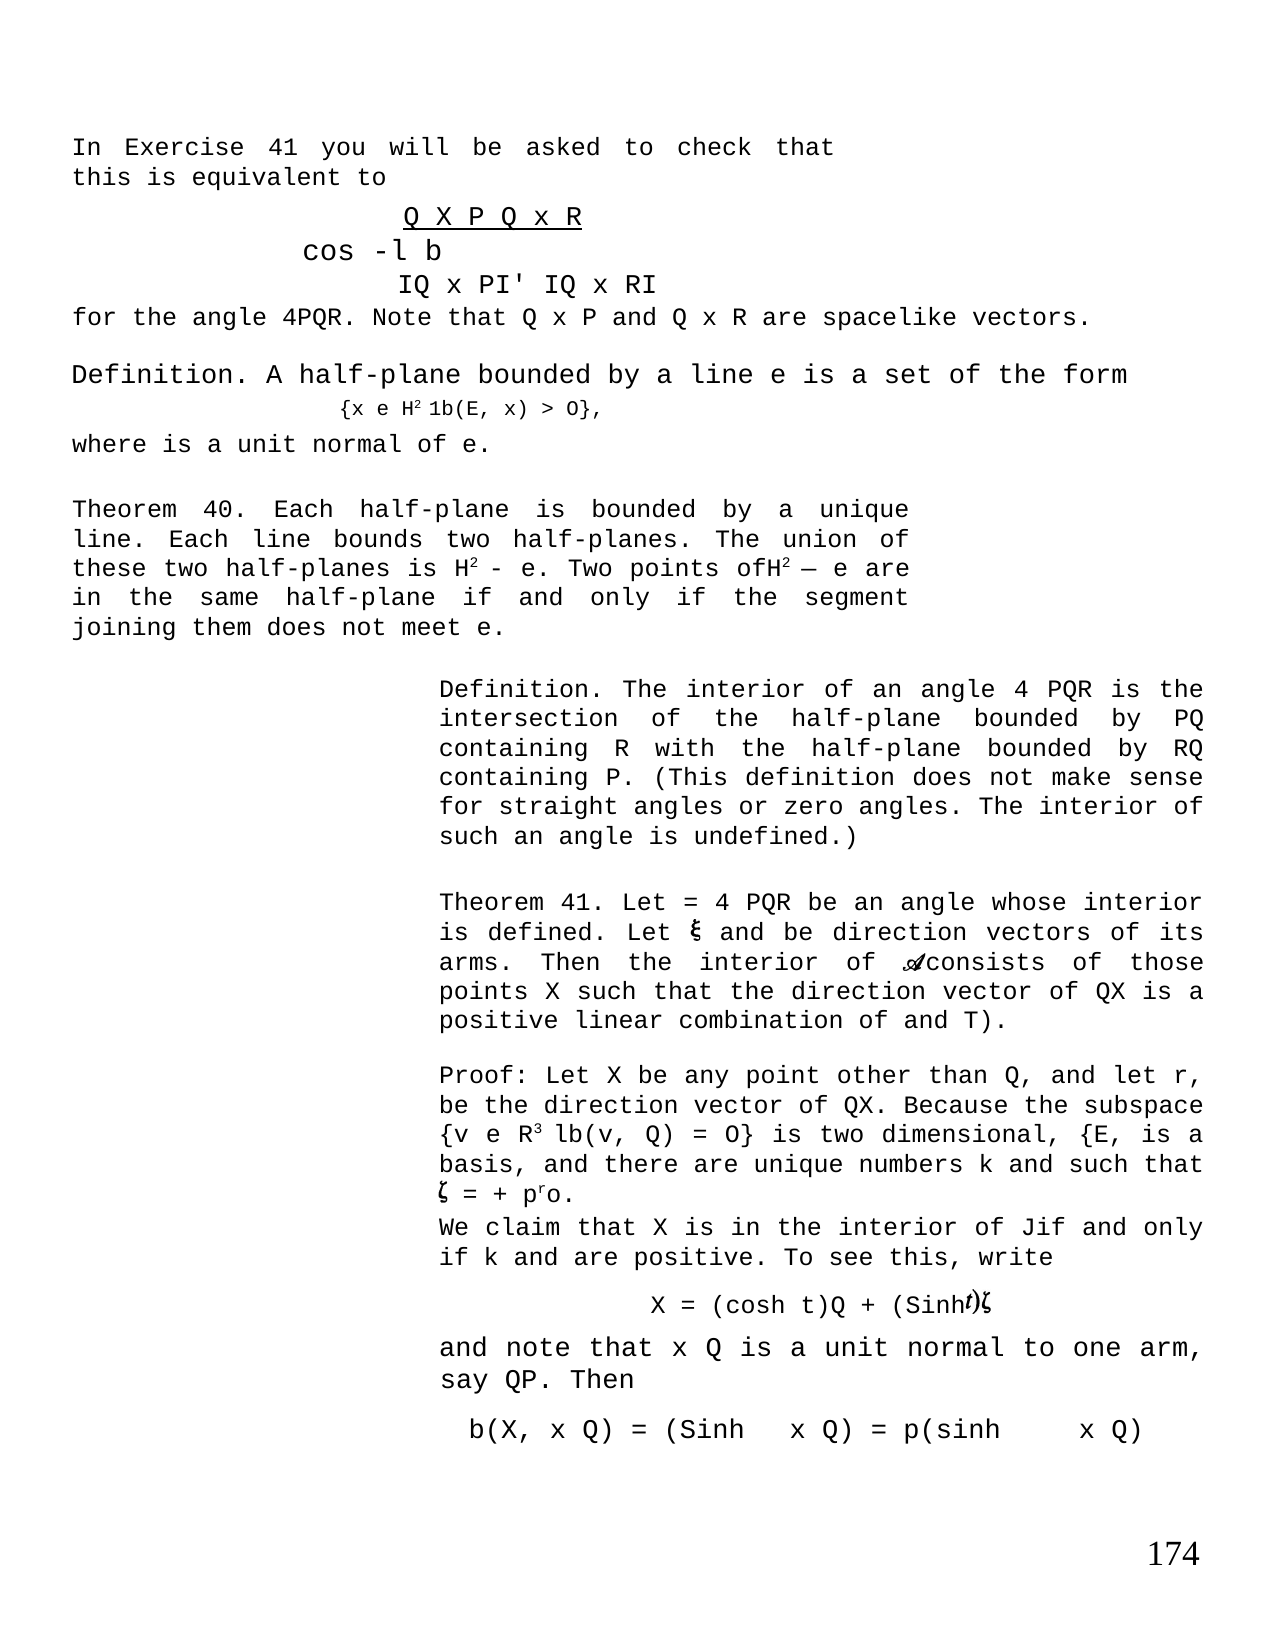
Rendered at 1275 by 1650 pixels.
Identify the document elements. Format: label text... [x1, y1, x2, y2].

text b(X, x Q) = (Sinh x Q) = p(sinh x Q) [70, 1416, 1206, 1447]
picture [902, 953, 926, 971]
subtitle cos -l b [302, 236, 1206, 269]
picture [690, 919, 701, 941]
text for the angle 4PQR. Note that Q x P and Q x R are spacelike vectors. [71, 304, 1204, 333]
text Q X P Q x R [403, 203, 1206, 234]
picture [438, 1180, 448, 1203]
text X = (cosh t)Q + (Sinh [436, 1290, 1206, 1321]
text Theorem 41. Let = 4 PQR be an angle whose interior is defined. Let and be direction vectors of its arms. Then the interior of consists of those points X such that the direction vector of QX is a positive linear combination of and T). [438, 890, 1204, 1036]
text where is a unit normal of e. [71, 431, 1204, 460]
text and note that x Q is a unit normal to one arm, say QP. Then [439, 1333, 1206, 1396]
text {x e H2 1b(E, x) > O}, [339, 398, 1206, 422]
picture [965, 1289, 991, 1314]
text Definition. A half-plane bounded by a line e is a set of the form [71, 361, 1206, 391]
text Proof: Let X be any point other than Q, and let r, be the direction vector of QX. Because the subspace {v e R3 lb(v, Q) = O} is two dimensional, {E, is a basis, and there are unique numbers k and such that = + pro. [438, 1063, 1204, 1210]
text IQ x PI' IQ x RI [397, 271, 1206, 302]
text Definition. The interior of an angle 4 PQR is the intersection of the half-plane bounded by PQ containing R with the half-plane bounded by RQ containing P. (This definition does not make sense for straight angles or zero angles. The interior of such an angle is undefined.) [438, 676, 1204, 852]
text Theorem 40. Each half-plane is bounded by a unique line. Each line bounds two half-planes. The union of these two half-planes is H2 - e. Two points ofH2 — e are in the same half-plane if and only if the segment joining them does not meet e. [71, 497, 910, 643]
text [71, 135, 836, 192]
text We claim that X is in the interior of Jif and only if k and are positive. To see this, write [438, 1215, 1204, 1272]
